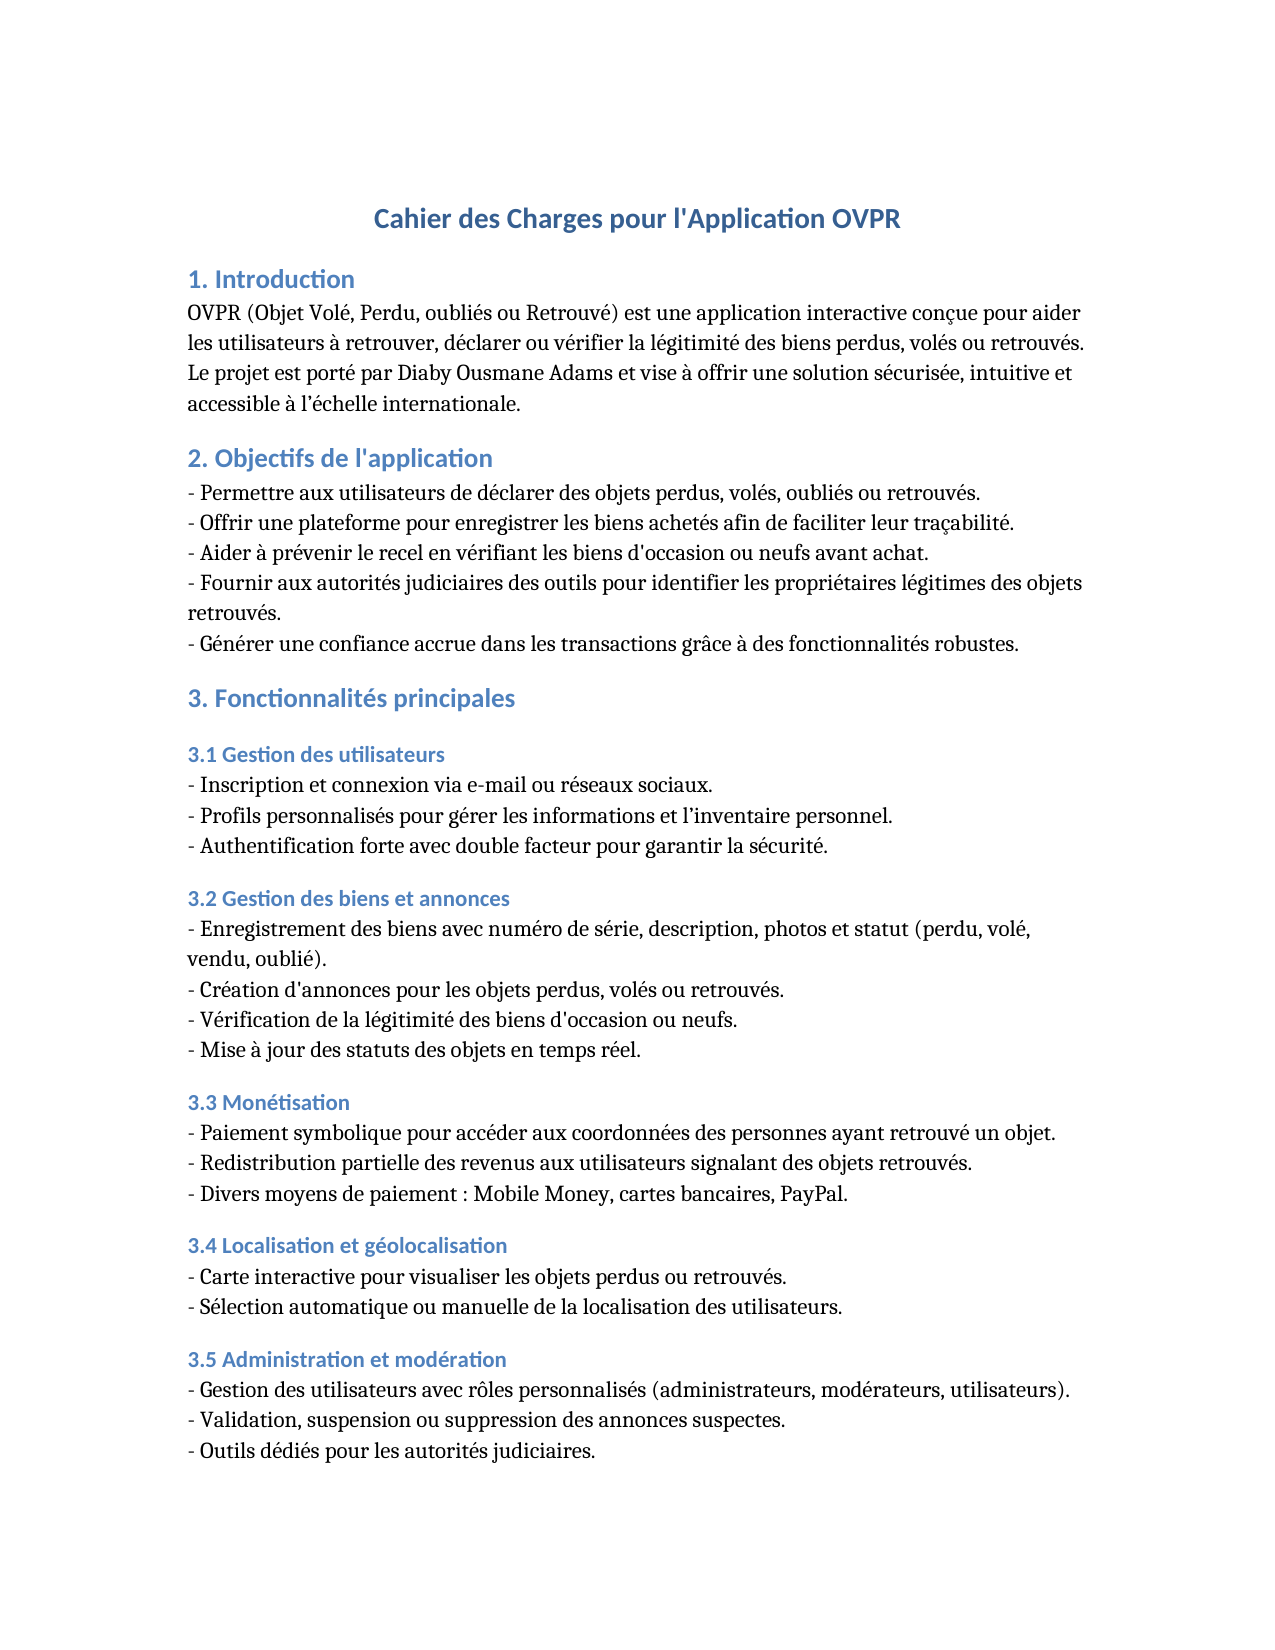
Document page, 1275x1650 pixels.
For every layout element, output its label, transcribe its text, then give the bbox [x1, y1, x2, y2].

subtitle 3.5 Administration et modération [187, 1345, 1087, 1373]
text - Enregistrement des biens avec numéro de série, description, photos et statut (perdu, volé, vendu, oublié). - Création d'annonces pour les objets perdus, volés ou retrouvés. - Vérification de la légitimité des biens d'occasion ou neufs. - Mise à jour des statuts des objets en temps réel. [187, 916, 1087, 1063]
subtitle 3.4 Localisation et géolocalisation [187, 1231, 1087, 1259]
subtitle 1. Introduction [187, 262, 1087, 295]
subtitle 3.1 Gestion des utilisateurs [187, 740, 1087, 768]
text - Gestion des utilisateurs avec rôles personnalisés (administrateurs, modérateurs, utilisateurs). - Validation, suspension ou suppression des annonces suspectes. - Outils dédiés pour les autorités judiciaires. [187, 1377, 1087, 1464]
text - Permettre aux utilisateurs de déclarer des objets perdus, volés, oubliés ou retrouvés. - Offrir une plateforme pour enregistrer les biens achetés afin de faciliter leur traçabilité. - Aider à prévenir le recel en vérifiant les biens d'occasion ou neufs avant achat. - Fournir aux autorités judiciaires des outils pour identifier les propriétaires légitimes des objets retrouvés. - Générer une confiance accrue dans les transactions grâce à des fonctionnalités robustes. [187, 479, 1087, 657]
text OVPR (Objet Volé, Perdu, oubliés ou Retrouvé) est une application interactive conçue pour aider les utilisateurs à retrouver, déclarer ou vérifier la légitimité des biens perdus, volés ou retrouvés. Le projet est porté par Diaby Ousmane Adams et vise à offrir une solution sécurisée, intuitive et accessible à l’échelle internationale. [187, 300, 1087, 417]
text - Paiement symbolique pour accéder aux coordonnées des personnes ayant retrouvé un objet. - Redistribution partielle des revenus aux utilisateurs signalant des objets retrouvés. - Divers moyens de paiement : Mobile Money, cartes bancaires, PayPal. [187, 1120, 1087, 1207]
text - Carte interactive pour visualiser les objets perdus ou retrouvés. - Sélection automatique ou manuelle de la localisation des utilisateurs. [187, 1264, 1087, 1320]
text - Inscription et connexion via e-mail ou réseaux sociaux. - Profils personnalisés pour gérer les informations et l’inventaire personnel. - Authentification forte avec double facteur pour garantir la sécurité. [187, 772, 1087, 859]
subtitle 3.3 Monétisation [187, 1088, 1087, 1116]
subtitle 3. Fonctionnalités principales [187, 681, 1087, 714]
subtitle 3.2 Gestion des biens et annonces [187, 884, 1087, 912]
subtitle 2. Objectifs de l'application [187, 441, 1087, 474]
subtitle Cahier des Charges pour l'Application OVPR [187, 200, 1087, 236]
